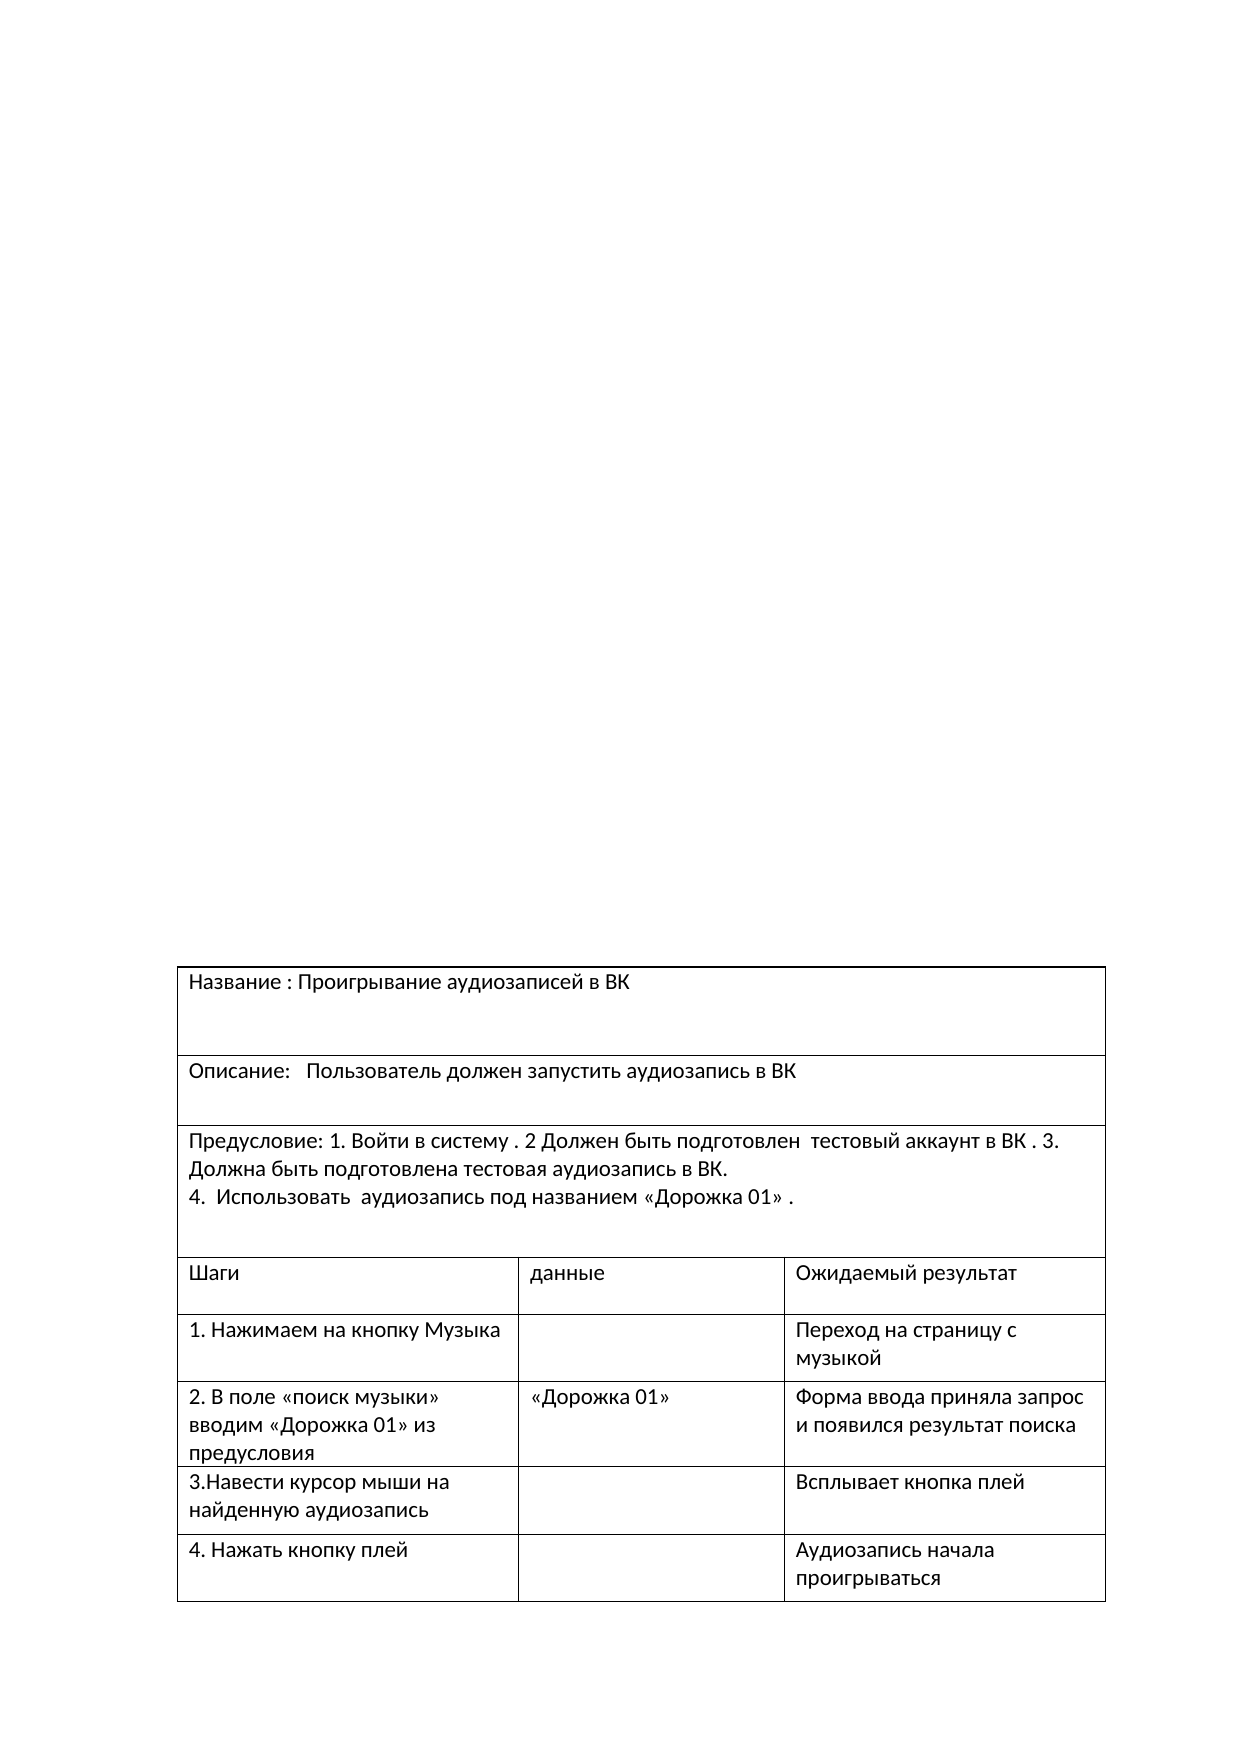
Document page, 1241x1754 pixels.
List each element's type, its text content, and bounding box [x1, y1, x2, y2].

table_cell 3.Навести курсор мыши на найденную аудиозапись [178, 1467, 518, 1534]
table_cell 1. Нажимаем на кнопку Музыка [178, 1315, 518, 1381]
table_cell Форма ввода приняла запрос и появился результат поиска [785, 1382, 1105, 1466]
table_cell Аудиозапись начала проигрываться [785, 1535, 1105, 1601]
table_cell данные [519, 1258, 784, 1314]
table_cell Переход на страницу с музыкой [785, 1315, 1105, 1381]
table_cell Шаги [178, 1258, 518, 1314]
table_cell [519, 1535, 784, 1601]
table_cell 2. В поле «поиск музыки» вводим «Дорожка 01» из предусловия [178, 1382, 518, 1466]
table_cell [519, 1467, 784, 1534]
table_header Название : Проигрывание аудиозаписей в ВК [178, 968, 1105, 1055]
table_cell [519, 1315, 784, 1381]
table_cell Всплывает кнопка плей [785, 1467, 1105, 1534]
table_cell Описание: Пользователь должен запустить аудиозапись в ВК [178, 1056, 1105, 1125]
table_cell Предусловие: 1. Войти в систему . 2 Должен быть подготовлен тестовый аккаунт в ВК . 3. Должна быть подготовлена тестовая аудиозапись в ВК. 4. Использовать аудиозапись под названием «Дорожка 01» . [178, 1126, 1105, 1257]
table_cell «Дорожка 01» [519, 1382, 784, 1466]
table_cell Ожидаемый результат [785, 1258, 1105, 1314]
table_cell 4. Нажать кнопку плей [178, 1535, 518, 1601]
